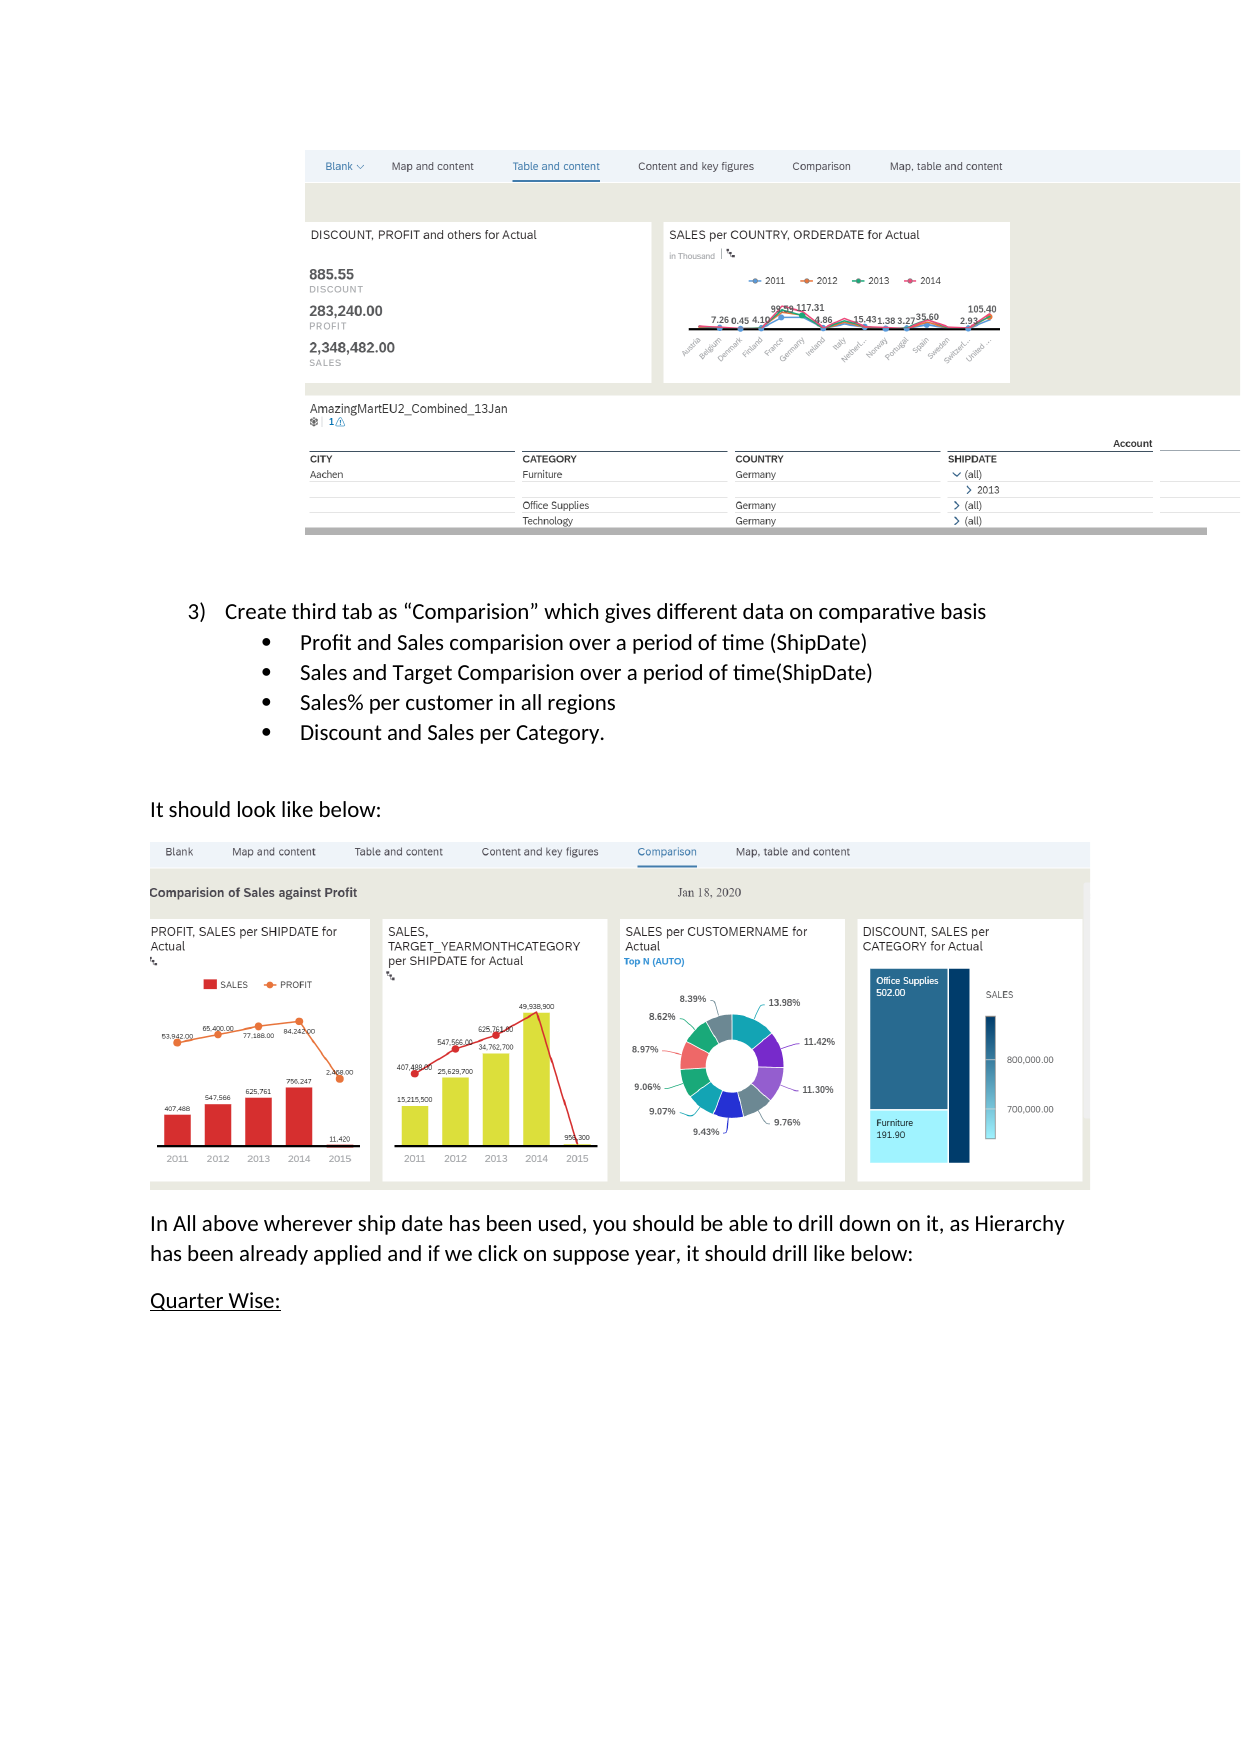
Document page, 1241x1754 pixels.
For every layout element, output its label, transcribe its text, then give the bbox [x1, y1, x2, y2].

text Quarter Wise: [150, 1286, 1090, 1314]
list Sales% per customer in all regions [262, 688, 1090, 716]
list Discount and Sales per Category. [262, 718, 1090, 746]
text It should look like below: [150, 795, 1090, 823]
list Profit and Sales comparision over a period of time (ShipDate) [262, 628, 1090, 656]
picture [305, 150, 1241, 535]
text In All above wherever ship date has been used, you should be able to drill down on it, as Hierarchy has been already applied and if we click on suppose year, it should drill like below: [150, 1209, 1090, 1267]
list Create third tab as “Comparision” which gives different data on comparative basis [187, 597, 1090, 626]
picture [150, 842, 1091, 1190]
list Sales and Target Comparision over a period of time(ShipDate) [262, 658, 1090, 686]
